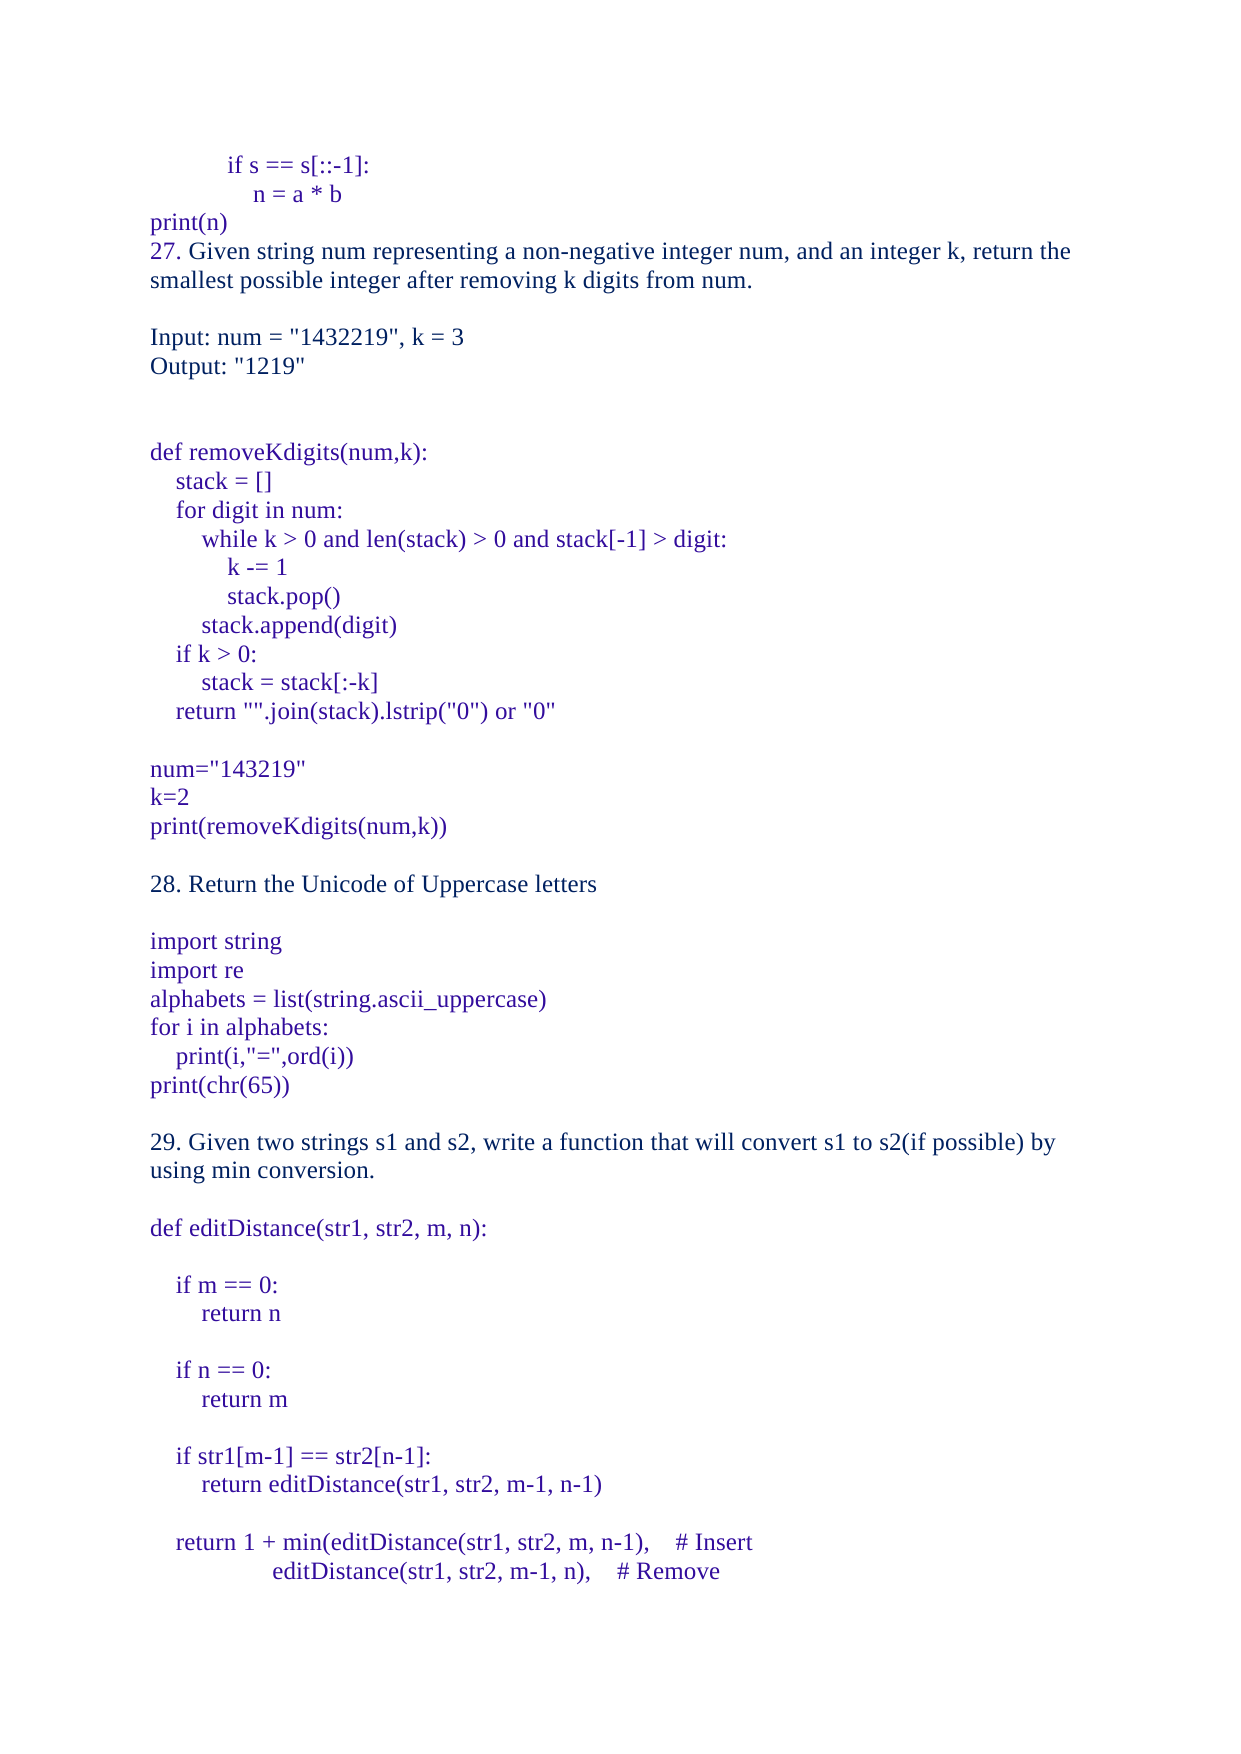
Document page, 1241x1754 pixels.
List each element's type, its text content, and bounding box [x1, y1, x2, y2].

text stack.pop() [150, 581, 1090, 610]
text import re [150, 955, 1090, 984]
text num="143219" [150, 754, 1090, 782]
text stack = [] [150, 466, 1090, 495]
text def removeKdigits(num,k): [150, 437, 1090, 466]
text print(i,"=",ord(i)) [150, 1041, 1090, 1070]
text print(removeKdigits(num,k)) [150, 811, 1090, 840]
text if s == s[::-1]: [150, 150, 1090, 179]
text while k > 0 and len(stack) > 0 and stack[-1] > digit: [150, 524, 1090, 552]
text 28. Return the Unicode of Uppercase letters [150, 869, 1090, 897]
text print(chr(65)) [150, 1070, 1090, 1099]
text k -= 1 [150, 552, 1090, 581]
text if m == 0: [150, 1270, 1090, 1298]
text n = a * b [150, 179, 1090, 207]
text Input: num = "1432219", k = 3 [150, 322, 1090, 351]
text for i in alphabets: [150, 1012, 1090, 1041]
text stack.append(digit) [150, 610, 1090, 639]
text return editDistance(str1, str2, m-1, n-1) [150, 1469, 1090, 1498]
text if k > 0: [150, 639, 1090, 667]
text return m [150, 1384, 1090, 1413]
text stack = stack[:-k] [150, 667, 1090, 696]
text print(n) [150, 207, 1090, 236]
text return n [150, 1298, 1090, 1327]
text def editDistance(str1, str2, m, n): [150, 1213, 1090, 1242]
text alphabets = list(string.ascii_uppercase) [150, 984, 1090, 1012]
text if n == 0: [150, 1355, 1090, 1384]
text if str1[m-1] == str2[n-1]: [150, 1441, 1090, 1469]
text 29. Given two strings s1 and s2, write a function that will convert s1 to s2(if possible) by using min conversion. [150, 1127, 1090, 1184]
text import string [150, 926, 1090, 955]
text 27. Given string num representing a non-negative integer num, and an integer k, return the smallest possible integer after removing k digits from num. [150, 236, 1090, 294]
text Output: "1219" [150, 351, 1090, 380]
text k=2 [150, 782, 1090, 811]
text return "".join(stack).lstrip("0") or "0" [150, 696, 1090, 725]
text editDistance(str1, str2, m-1, n), # Remove [150, 1556, 1090, 1584]
text for digit in num: [150, 495, 1090, 524]
text return 1 + min(editDistance(str1, str2, m, n-1), # Insert [150, 1527, 1090, 1556]
